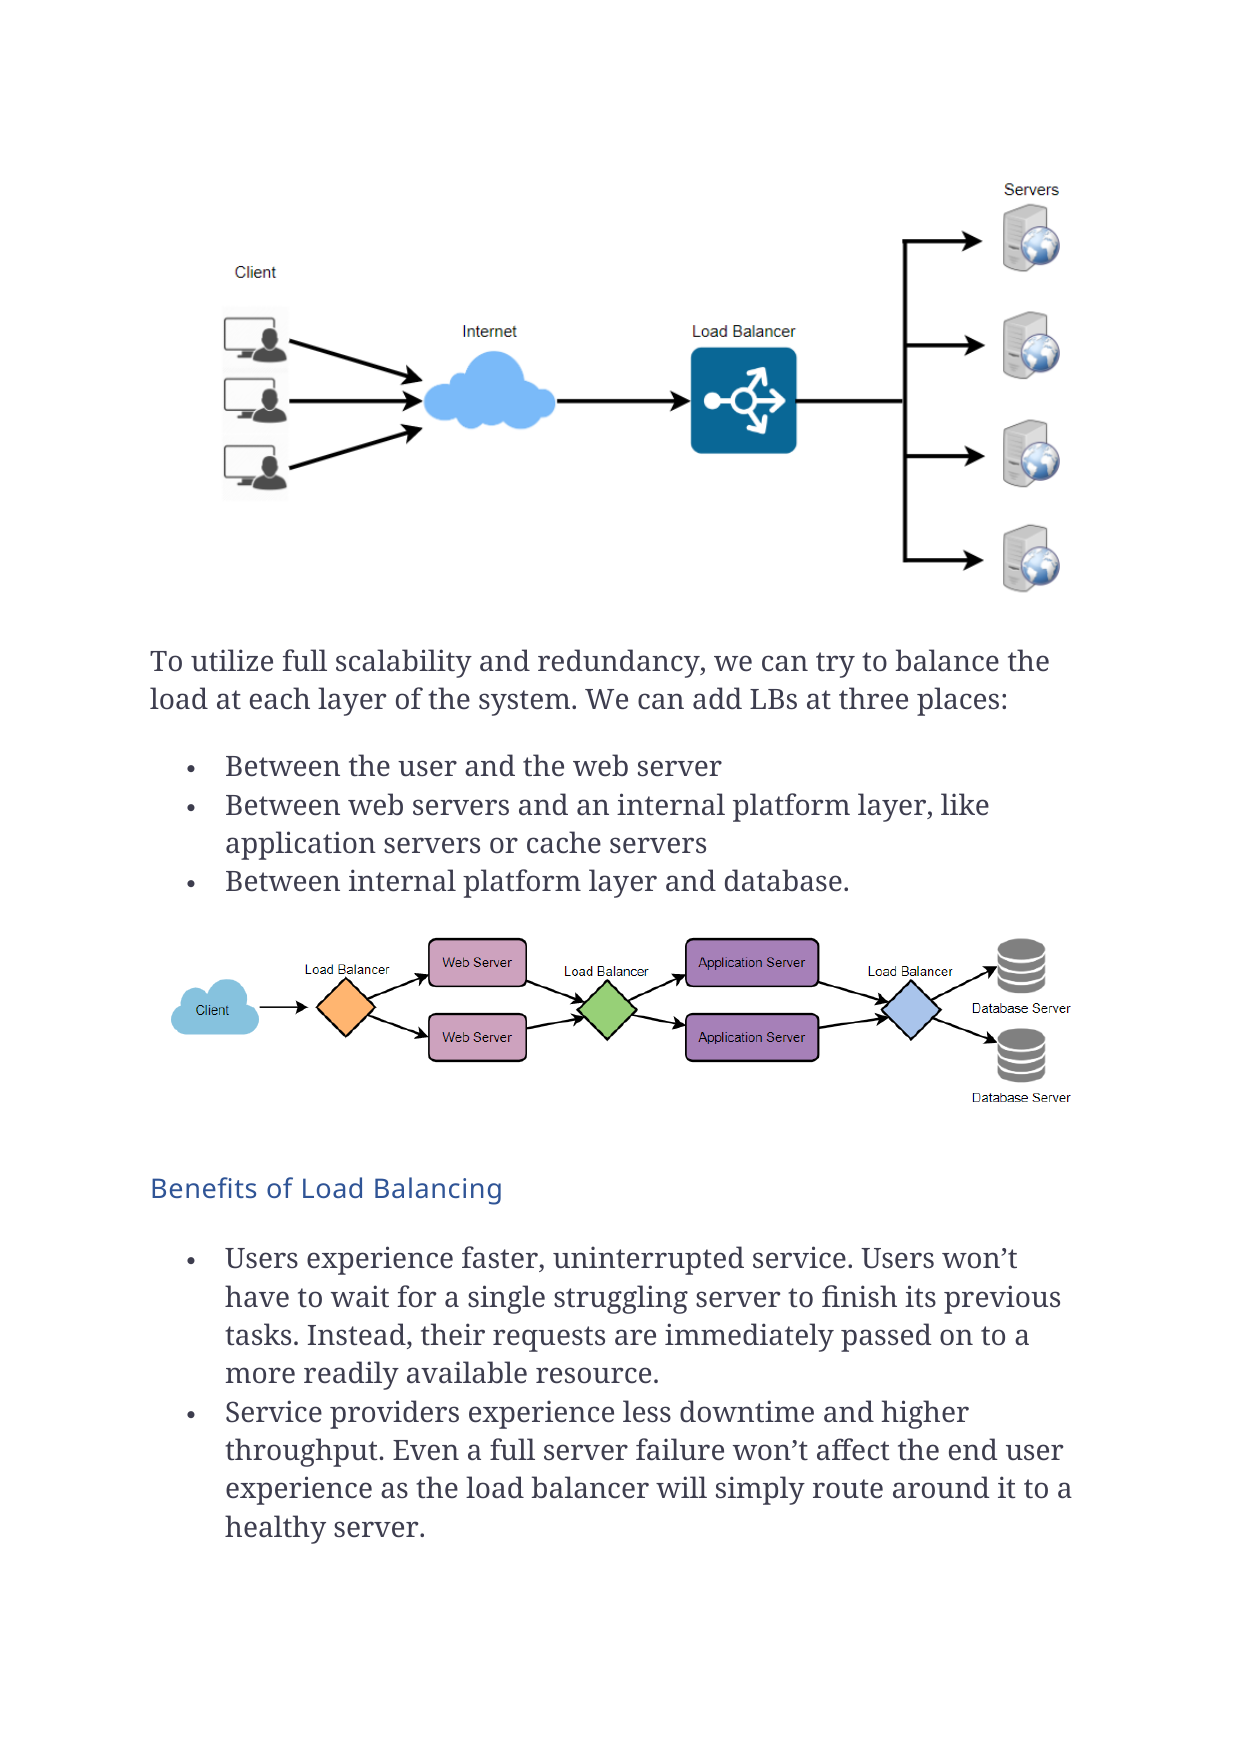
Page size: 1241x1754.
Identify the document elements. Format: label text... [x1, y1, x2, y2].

list Users experience faster, uninterrupted service. Users won’t have to wait for a single struggling server to finish its previous tasks. Instead, their requests are immediately passed on to a more readily available resource. [187, 1239, 1090, 1392]
list Service providers experience less downtime and higher throughput. Even a full server failure won’t affect the end user experience as the load balancer will simply route around it to a healthy server. [187, 1392, 1090, 1545]
list Between web servers and an internal platform layer, like application servers or cache servers [187, 785, 1090, 862]
picture [150, 929, 1091, 1137]
list Between the user and the web server [187, 747, 1090, 785]
text To utilize full scalability and redundancy, we can try to balance the load at each layer of the system. We can add LBs at three places: [150, 641, 1090, 717]
picture [150, 150, 1091, 614]
list Between internal platform layer and database. [187, 862, 1090, 900]
subtitle Benefits of Load Balancing [150, 1170, 1090, 1207]
